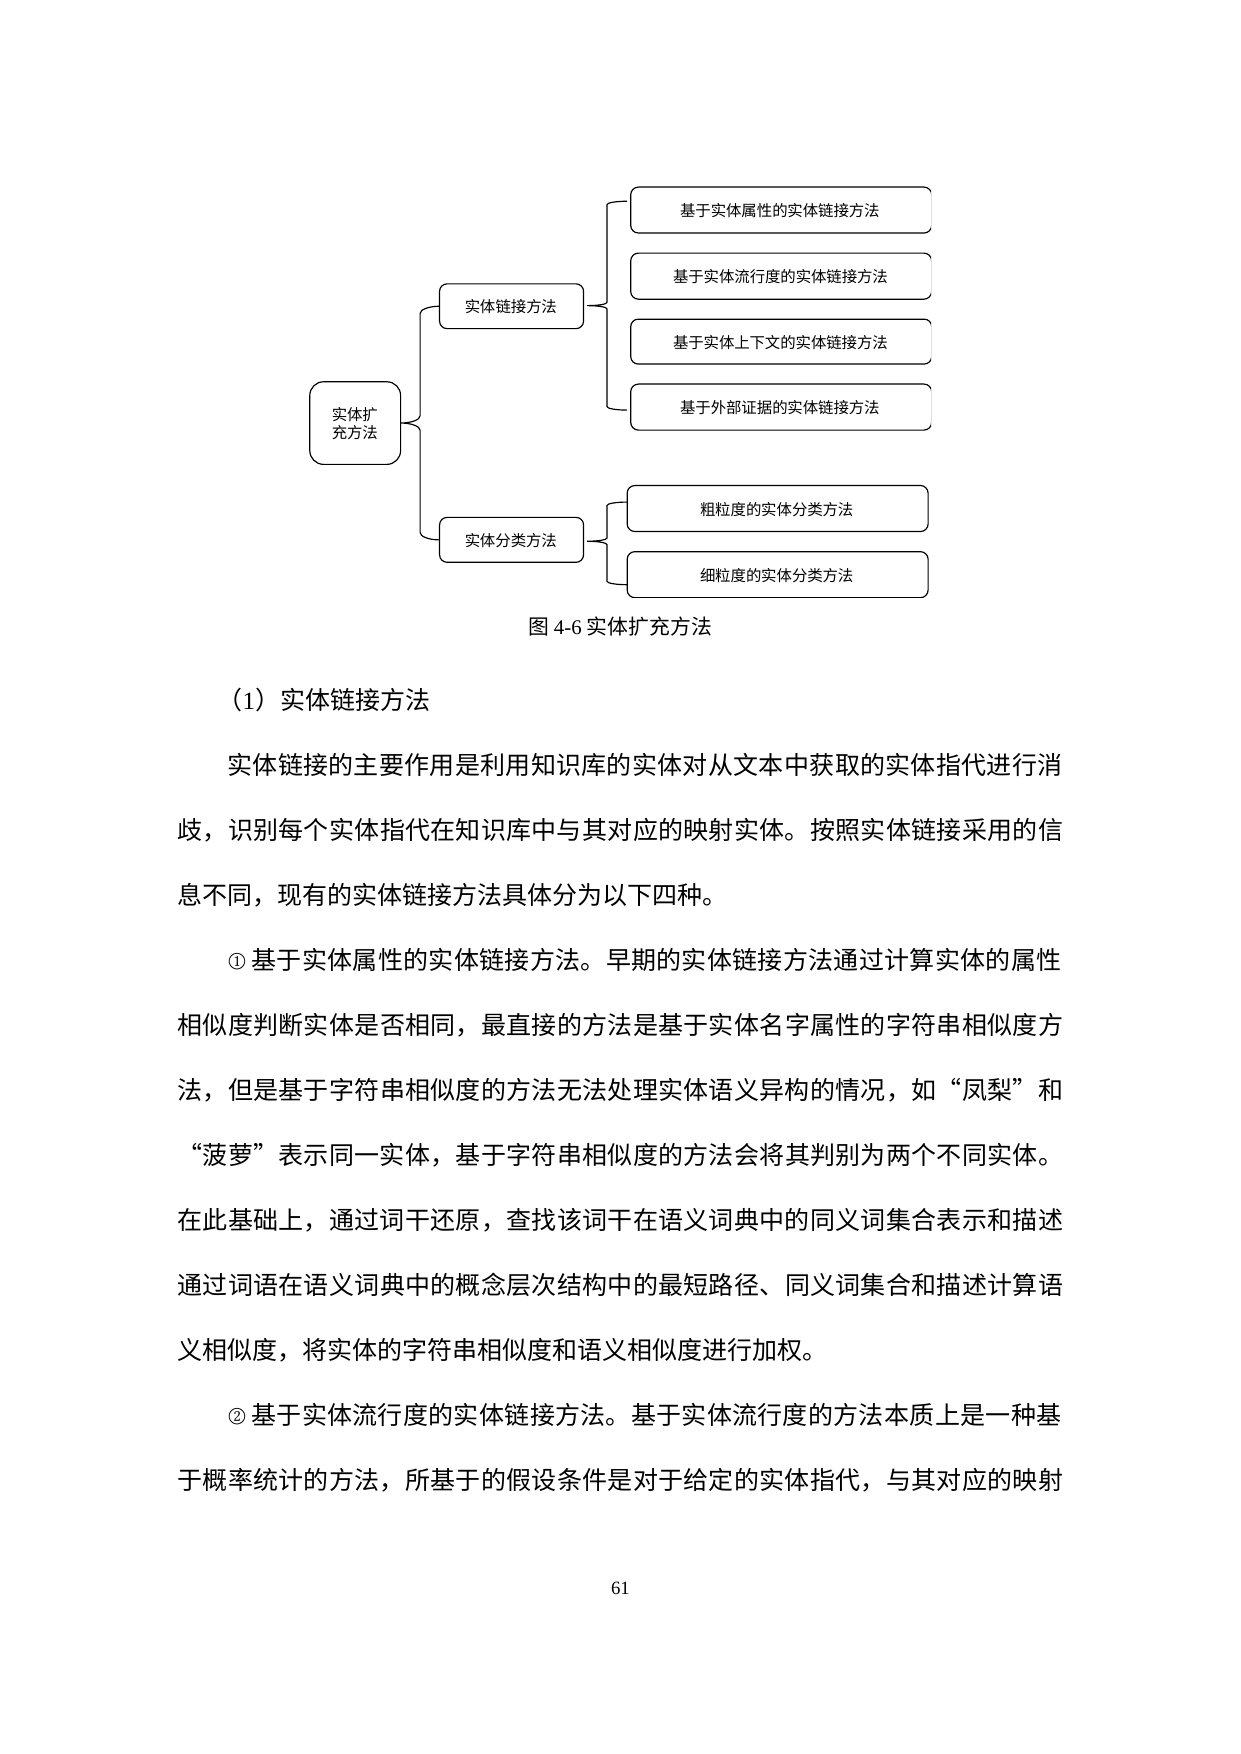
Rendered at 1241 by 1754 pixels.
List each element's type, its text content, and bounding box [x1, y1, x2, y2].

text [177, 1381, 1063, 1511]
text ①基于实体属性的实体链接方法。早期的实体链接方法通过计算实体的属性相似度判断实体是否相同，最直接的方法是基于实体名字属性的字符串相似度方法，但是基于字符串相似度的方法无法处理实体语义异构的情况，如“凤梨”和“菠萝”表示同一实体，基于字符串相似度的方法会将其判别为两个不同实体。在此基础上，通过词干还原，查找该词干在语义词典中的同义词集合表示和描述，通过词语在语义词典中的概念层次结构中的最短路径、同义词集合和描述计算语义相似度，将实体的字符串相似度和语义相似度进行加权。 [177, 926, 1063, 1381]
text 图4-6 实体扩充方法 [177, 609, 1063, 641]
text 实体链接的主要作用是利用知识库的实体对从文本中获取的实体指代进行消歧，识别每个实体指代在知识库中与其对应的映射实体。按照实体链接采用的信息不同，现有的实体链接方法具体分为以下四种。 [177, 731, 1063, 926]
text （1）实体链接方法 [177, 666, 1063, 731]
